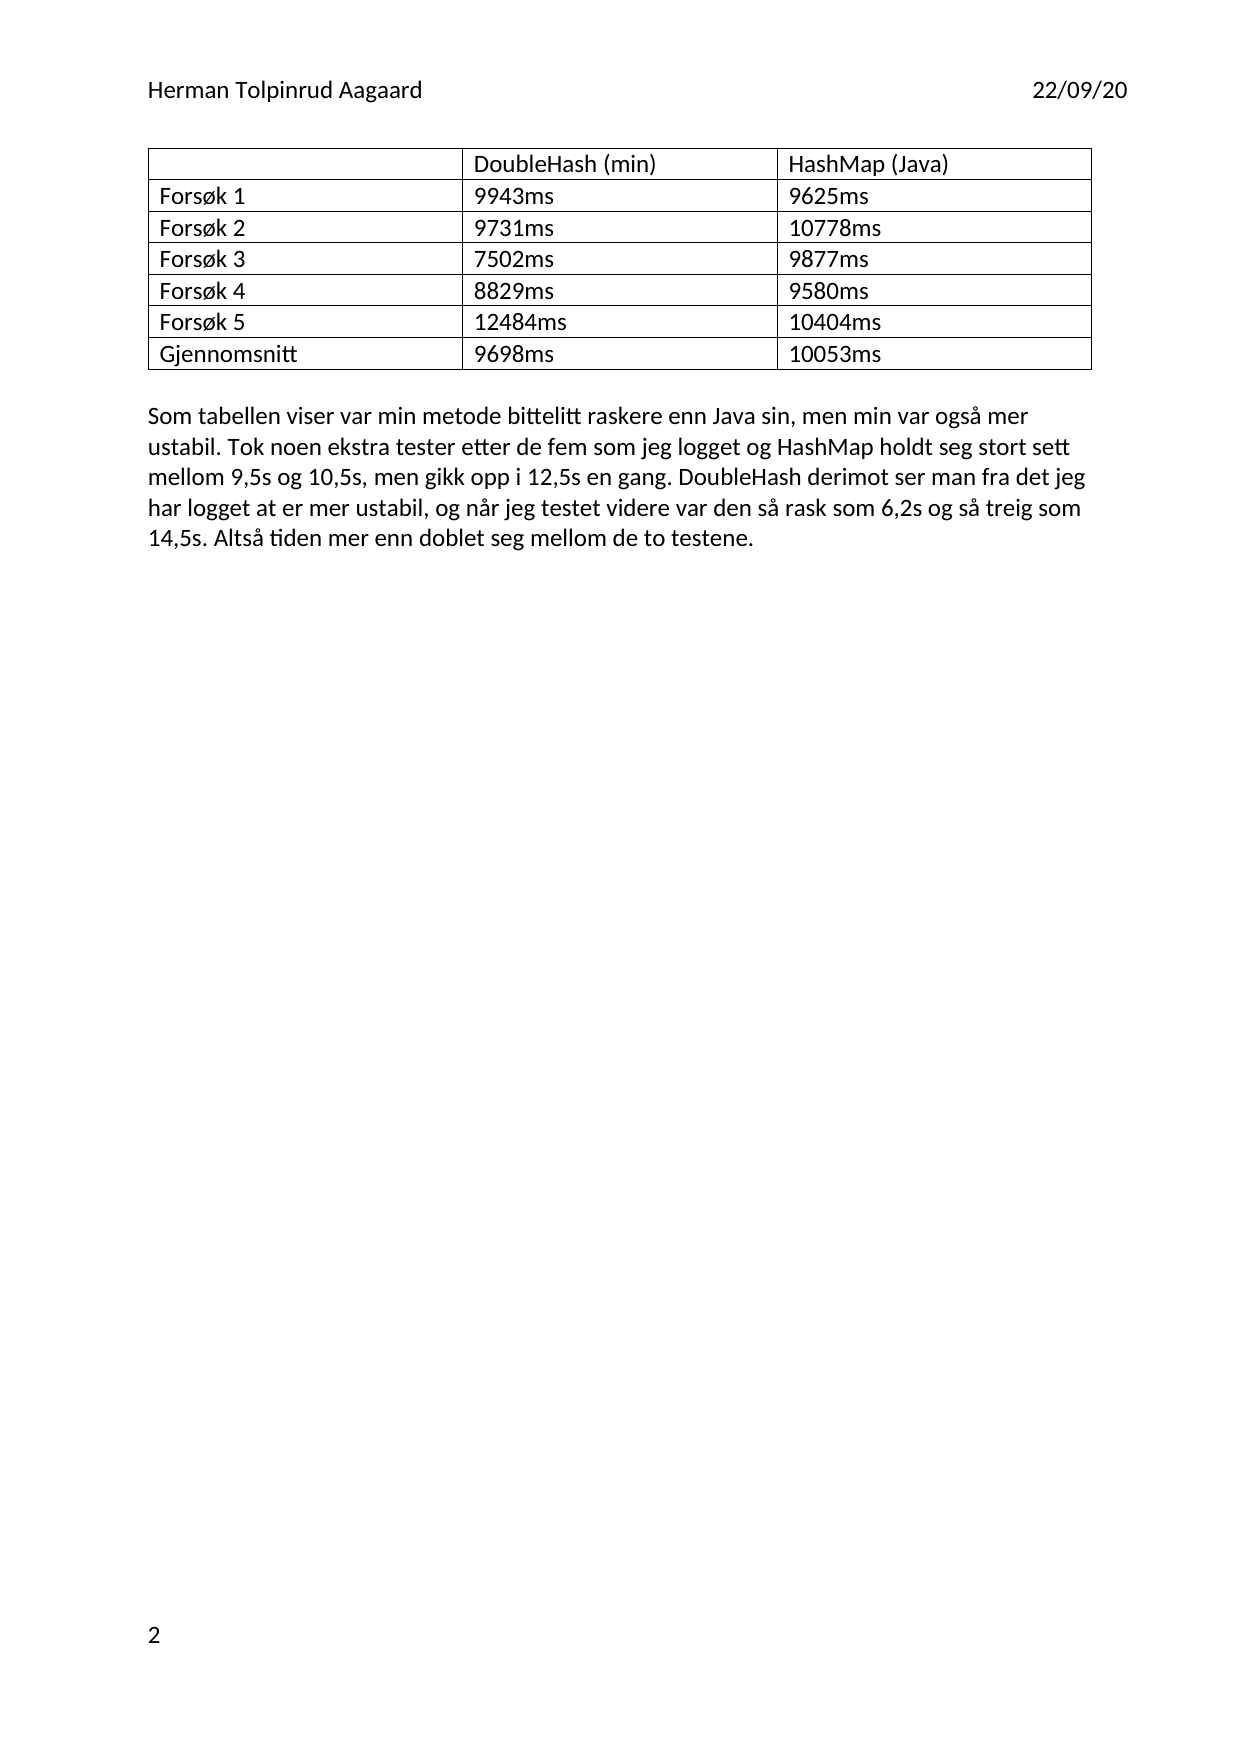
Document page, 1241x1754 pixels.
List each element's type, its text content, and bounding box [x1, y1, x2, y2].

table_cell 9943ms [463, 180, 777, 211]
table_cell 10778ms [778, 212, 1091, 242]
table_cell 7502ms [463, 243, 777, 274]
table_cell 8829ms [463, 275, 777, 305]
text Som tabellen viser var min metode bittelitt raskere enn Java sin, men min var også mer ustabil. Tok noen ekstra tester etter de fem som jeg logget og HashMap holdt seg stort sett mellom 9,5s og 10,5s, men gikk opp i 12,5s en gang. DoubleHash derimot ser man fra det jeg har logget at er mer ustabil, og når jeg testet videre var den så rask som 6,2s og så treig som 14,5s. Altså tiden mer enn doblet seg mellom de to testene. [148, 400, 1093, 553]
table_cell Forsøk 1 [149, 180, 462, 211]
table_header DoubleHash (min) [463, 149, 777, 179]
table_cell 9580ms [778, 275, 1091, 305]
table_cell 9877ms [778, 243, 1091, 274]
table_cell 10053ms [778, 338, 1091, 368]
table_cell 9625ms [778, 180, 1091, 211]
table_cell 9731ms [463, 212, 777, 242]
table_header [149, 149, 462, 179]
table_cell 12484ms [463, 306, 777, 337]
table_cell Forsøk 5 [149, 306, 462, 337]
table_cell 9698ms [463, 338, 777, 368]
table_cell Forsøk 4 [149, 275, 462, 305]
table_cell Forsøk 2 [149, 212, 462, 242]
table_cell Gjennomsnitt [149, 338, 462, 368]
table_header HashMap (Java) [778, 149, 1091, 179]
table_cell 10404ms [778, 306, 1091, 337]
table_cell Forsøk 3 [149, 243, 462, 274]
